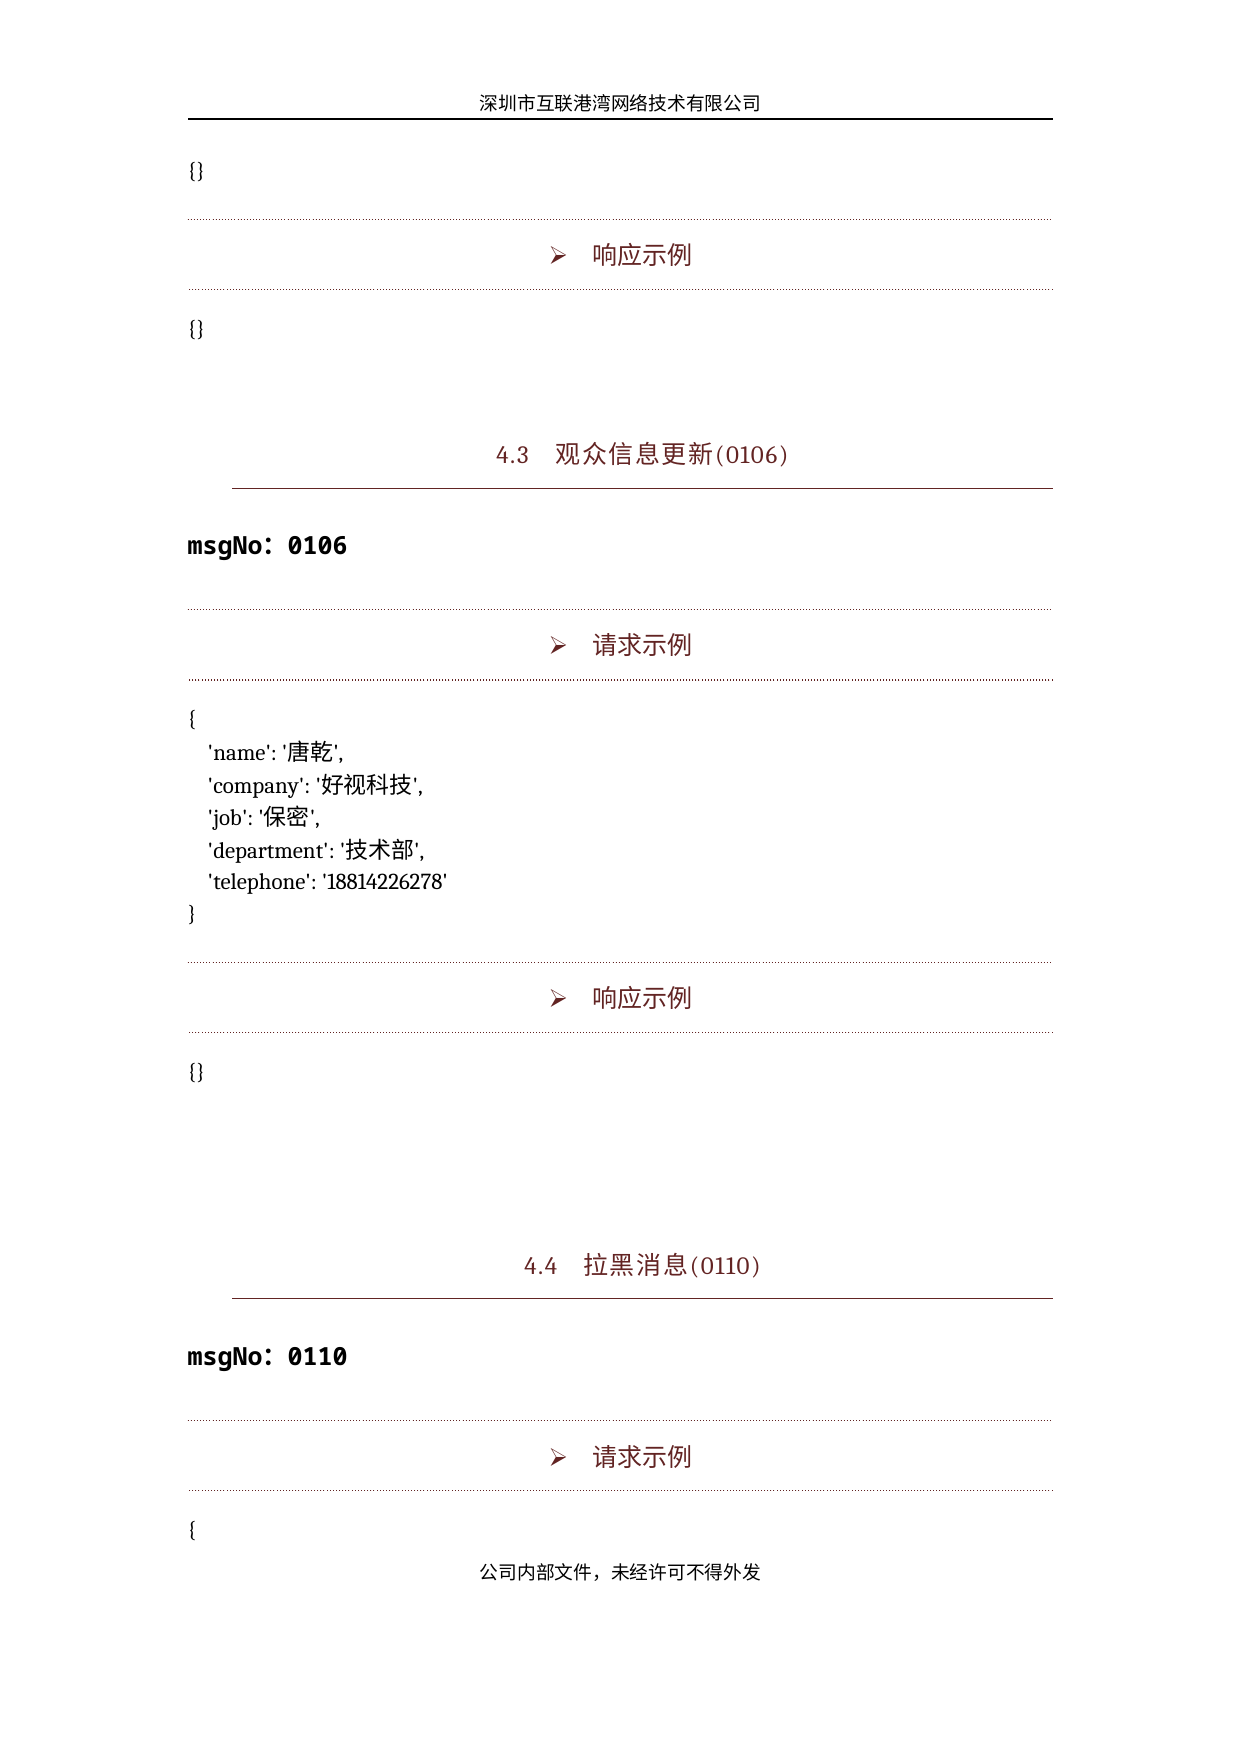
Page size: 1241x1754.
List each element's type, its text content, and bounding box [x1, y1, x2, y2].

text msgNo：0106 [187, 511, 1053, 576]
subtitle 请求示例 [187, 609, 1053, 681]
subtitle 拉黑消息(0110) [232, 1231, 1053, 1298]
subtitle 响应示例 [187, 962, 1053, 1033]
subtitle 观众信息更新(0106) [232, 421, 1053, 488]
subtitle 请求示例 [187, 1420, 1053, 1491]
text 'job': '保密', [187, 801, 1053, 833]
text {} [187, 313, 1053, 345]
text { [187, 1513, 1053, 1546]
text 'department': '技术部', [187, 833, 1053, 866]
subtitle 响应示例 [187, 219, 1053, 290]
text 'name': '唐乾', [187, 736, 1053, 768]
text 'company': '好视科技', [187, 768, 1053, 801]
text {} [187, 155, 1053, 188]
text { [187, 703, 1053, 736]
text } [187, 898, 1053, 931]
text 'telephone': '18814226278' [187, 866, 1053, 898]
text msgNo：0110 [187, 1322, 1053, 1387]
text {} [187, 1056, 1053, 1088]
